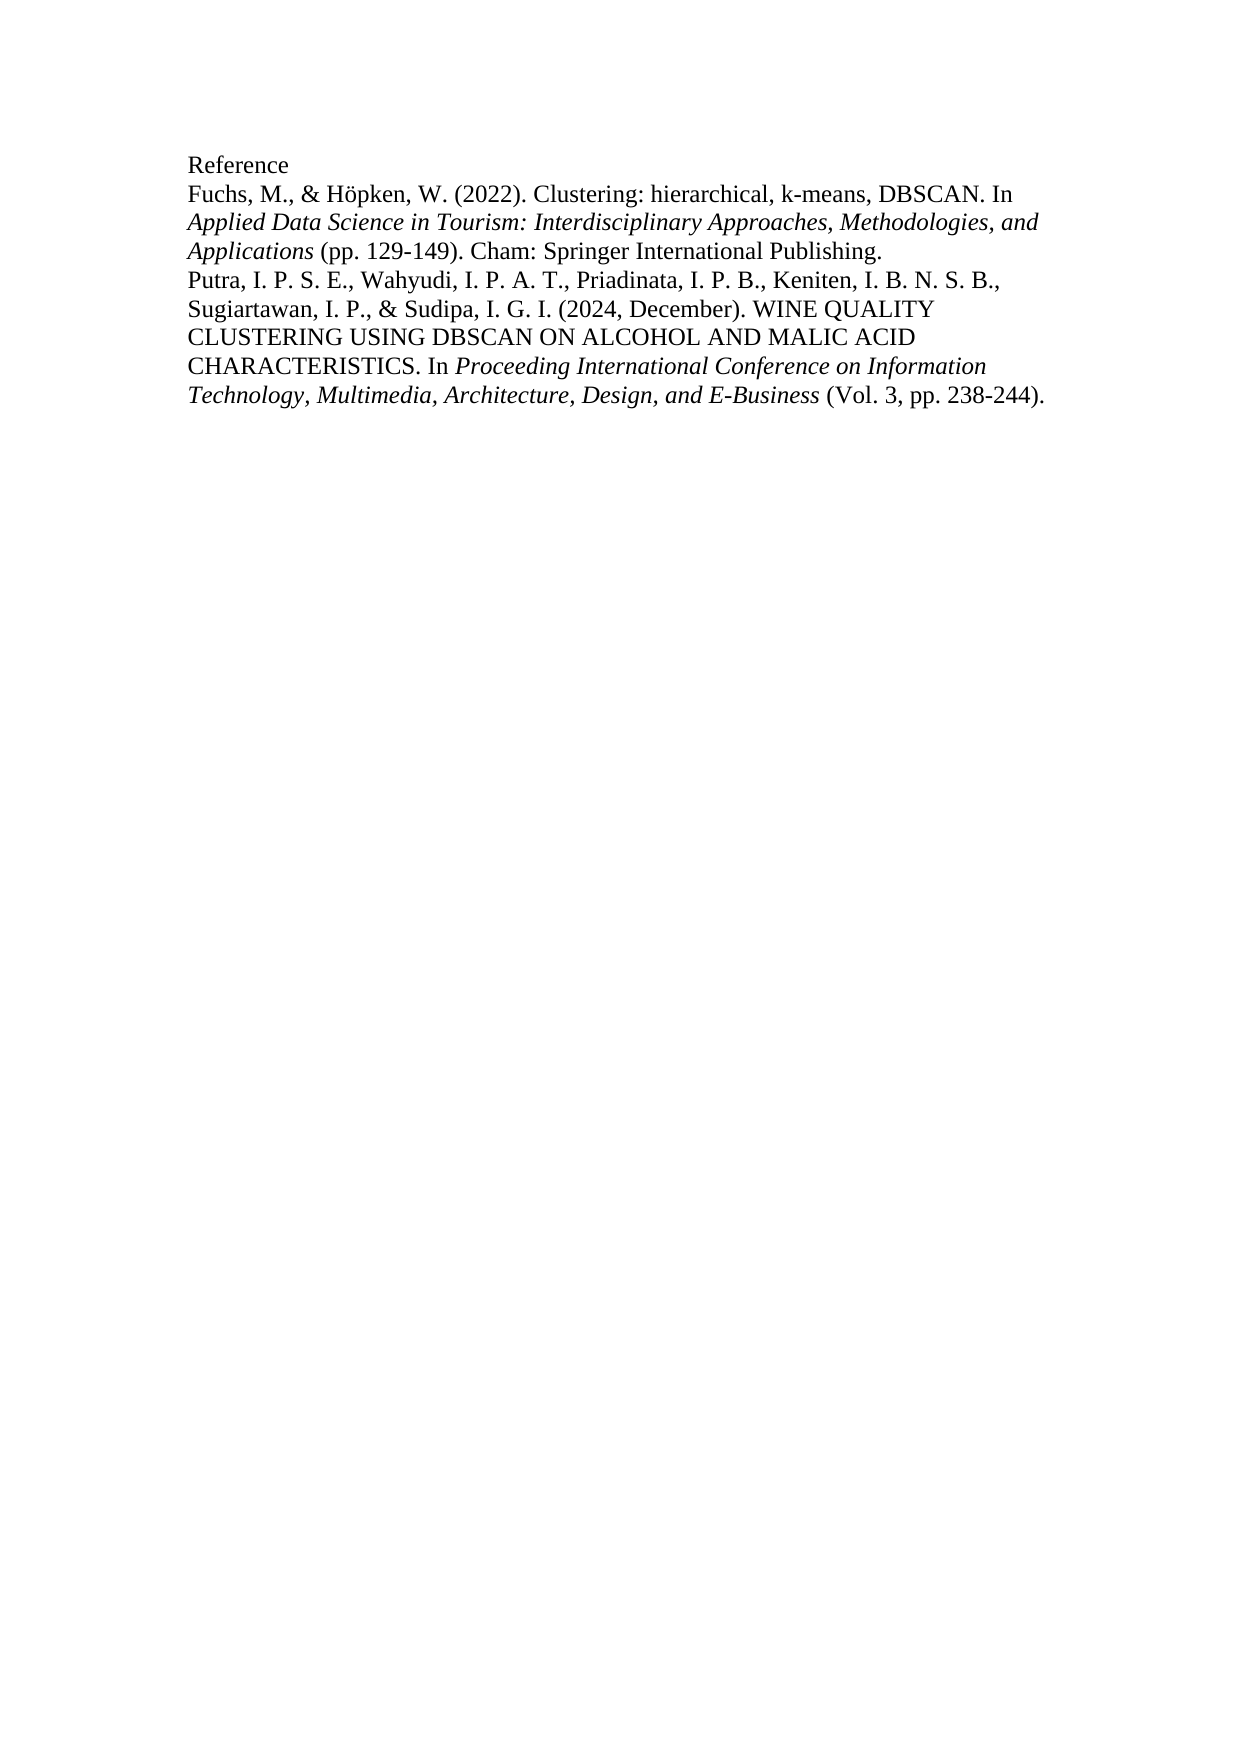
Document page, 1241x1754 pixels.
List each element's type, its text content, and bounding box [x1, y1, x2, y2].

text Fuchs, M., & Höpken, W. (2022). Clustering: hierarchical, k-means, DBSCAN. In Applied Data Science in Tourism: Interdisciplinary Approaches, Methodologies, and Applications (pp. 129-149). Cham: Springer International Publishing. [187, 179, 1053, 265]
text Reference [187, 150, 1053, 179]
text Putra, I. P. S. E., Wahyudi, I. P. A. T., Priadinata, I. P. B., Keniten, I. B. N. S. B., Sugiartawan, I. P., & Sudipa, I. G. I. (2024, December). WINE QUALITY CLUSTERING USING DBSCAN ON ALCOHOL AND MALIC ACID CHARACTERISTICS. In Proceeding International Conference on Information Technology, Multimedia, Architecture, Design, and E-Business (Vol. 3, pp. 238-244). [187, 265, 1053, 409]
